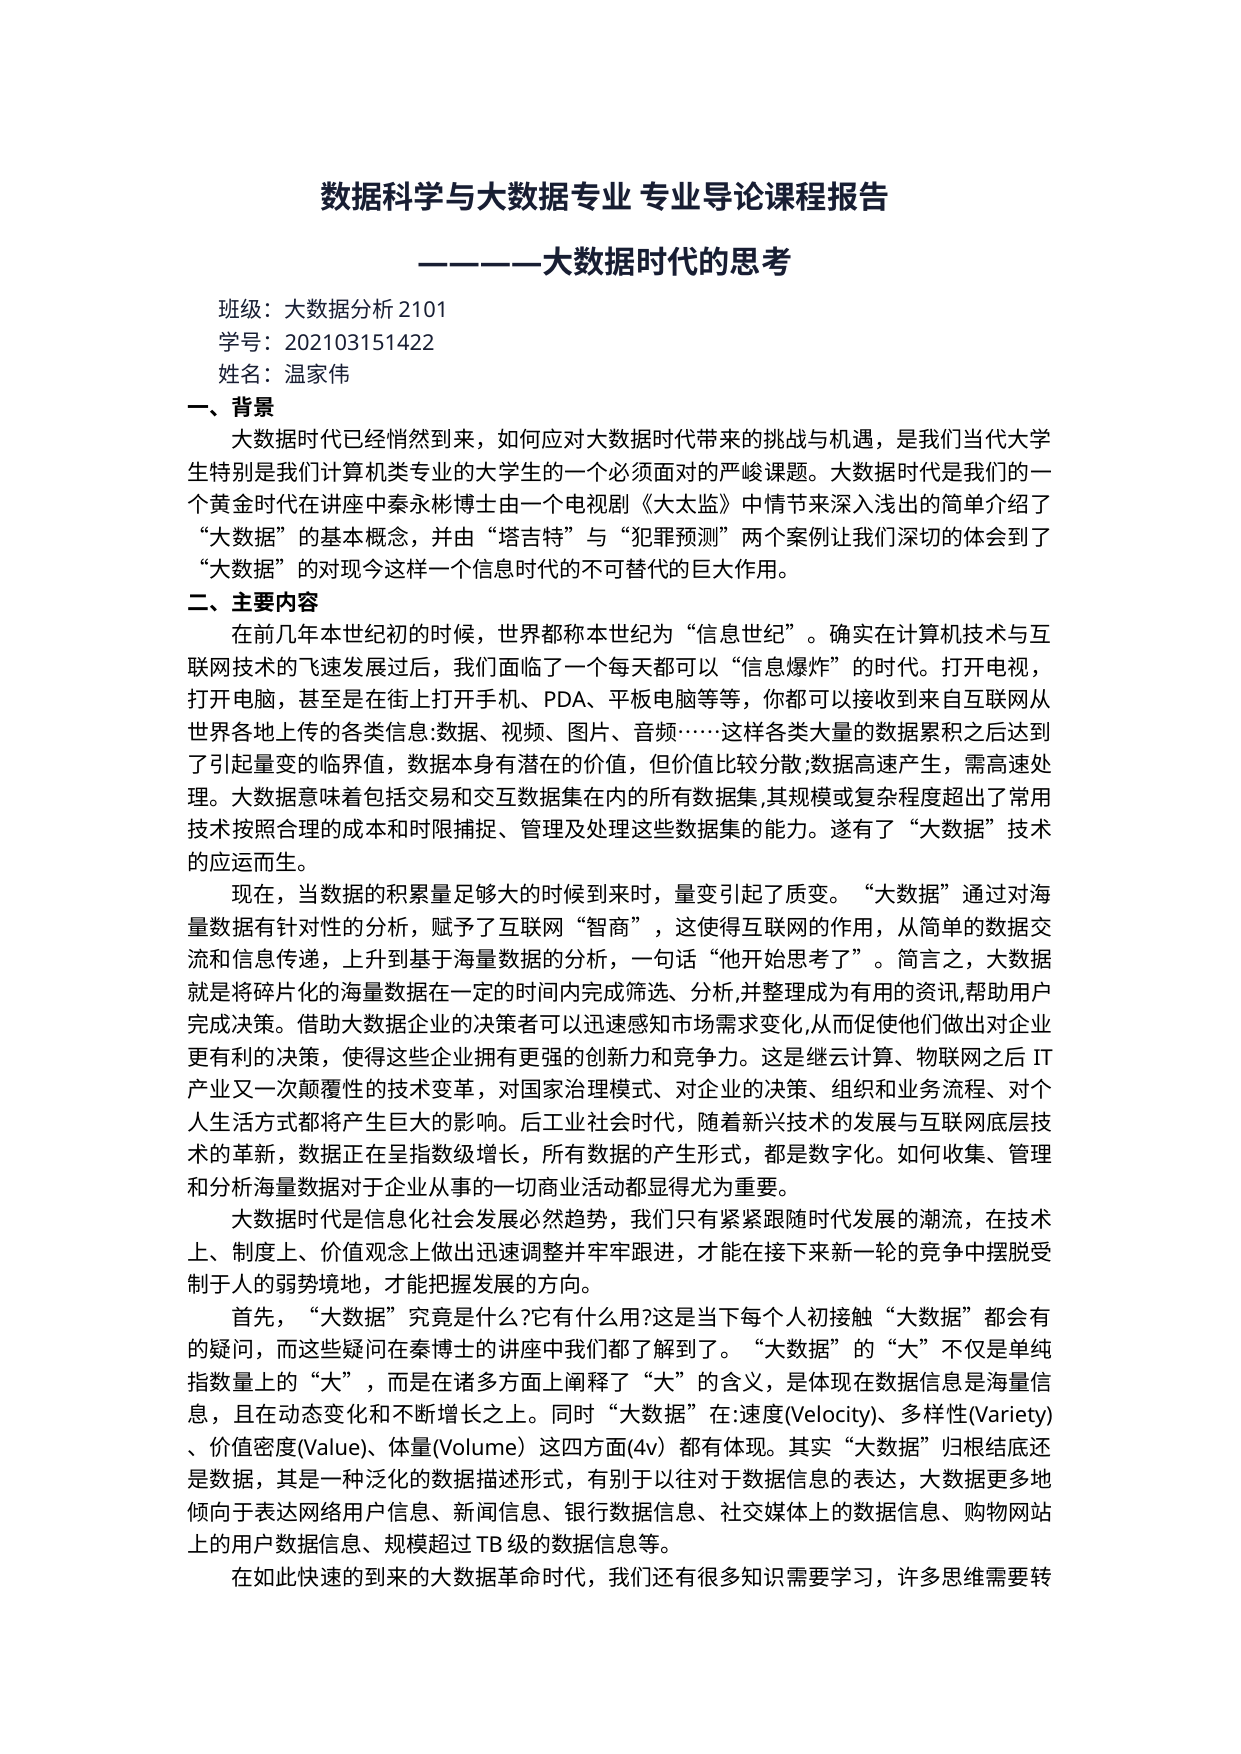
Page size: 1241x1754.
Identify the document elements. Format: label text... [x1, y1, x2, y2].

text 姓名：温家伟 [219, 357, 1021, 389]
text 数据科学与大数据专业 专业导论课程报告 [187, 162, 1021, 227]
text 一、背景 [187, 389, 1053, 422]
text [187, 1559, 1053, 1592]
text 二、主要内容 [187, 584, 1053, 617]
text ————大数据时代的思考 [187, 227, 1021, 292]
text 大数据时代是信息化社会发展必然趋势，我们只有紧紧跟随时代发展的潮流，在技术上、制度上、价值观念上做出迅速调整并牢牢跟进，才能在接下来新一轮的竞争中摆脱受制于人的弱势境地，才能把握发展的方向。 [187, 1202, 1053, 1299]
text 首先，“大数据”究竟是什么?它有什么用?这是当下每个人初接触“大数据”都会有的疑问，而这些疑问在秦博士的讲座中我们都了解到了。“大数据”的“大”不仅是单纯指数量上的“大”，而是在诸多方面上阐释了“大”的含义，是体现在数据信息是海量信息，且在动态变化和不断增长之上。同时“大数据”在:速度(Velocity)、多样性(Variety) 、价值密度(Value)、体量(Volume）这四方面(4v）都有体现。其实“大数据”归根结底还是数据，其是一种泛化的数据描述形式，有别于以往对于数据信息的表达，大数据更多地倾向于表达网络用户信息、新闻信息、银行数据信息、社交媒体上的数据信息、购物网站上的用户数据信息、规模超过TB级的数据信息等。 [187, 1299, 1053, 1559]
text 班级：大数据分析2101 [219, 292, 1021, 324]
text 在前几年本世纪初的时候，世界都称本世纪为“信息世纪”。确实在计算机技术与互联网技术的飞速发展过后，我们面临了一个每天都可以“信息爆炸”的时代。打开电视，打开电脑，甚至是在街上打开手机、PDA、平板电脑等等，你都可以接收到来自互联网从世界各地上传的各类信息:数据、视频、图片、音频……这样各类大量的数据累积之后达到了引起量变的临界值，数据本身有潜在的价值，但价值比较分散;数据高速产生，需高速处理。大数据意味着包括交易和交互数据集在内的所有数据集,其规模或复杂程度超出了常用技术按照合理的成本和时限捕捉、管理及处理这些数据集的能力。遂有了“大数据”技术的应运而生。 [187, 617, 1053, 877]
text 学号：202103151422 [219, 324, 1021, 357]
text 现在，当数据的积累量足够大的时候到来时，量变引起了质变。“大数据”通过对海量数据有针对性的分析，赋予了互联网“智商”，这使得互联网的作用，从简单的数据交流和信息传递，上升到基于海量数据的分析，一句话“他开始思考了”。简言之，大数据就是将碎片化的海量数据在一定的时间内完成筛选、分析,并整理成为有用的资讯,帮助用户完成决策。借助大数据企业的决策者可以迅速感知市场需求变化,从而促使他们做出对企业更有利的决策，使得这些企业拥有更强的创新力和竞争力。这是继云计算、物联网之后IT产业又一次颠覆性的技术变革，对国家治理模式、对企业的决策、组织和业务流程、对个人生活方式都将产生巨大的影响。后工业社会时代，随着新兴技术的发展与互联网底层技术的革新，数据正在呈指数级增长，所有数据的产生形式，都是数字化。如何收集、管理和分析海量数据对于企业从事的一切商业活动都显得尤为重要。 [187, 877, 1053, 1202]
text 大数据时代已经悄然到来，如何应对大数据时代带来的挑战与机遇，是我们当代大学生特别是我们计算机类专业的大学生的一个必须面对的严峻课题。大数据时代是我们的一个黄金时代在讲座中秦永彬博士由一个电视剧《大太监》中情节来深入浅出的简单介绍了“大数据”的基本概念，并由“塔吉特”与“犯罪预测”两个案例让我们深切的体会到了“大数据”的对现今这样一个信息时代的不可替代的巨大作用。 [187, 422, 1053, 584]
